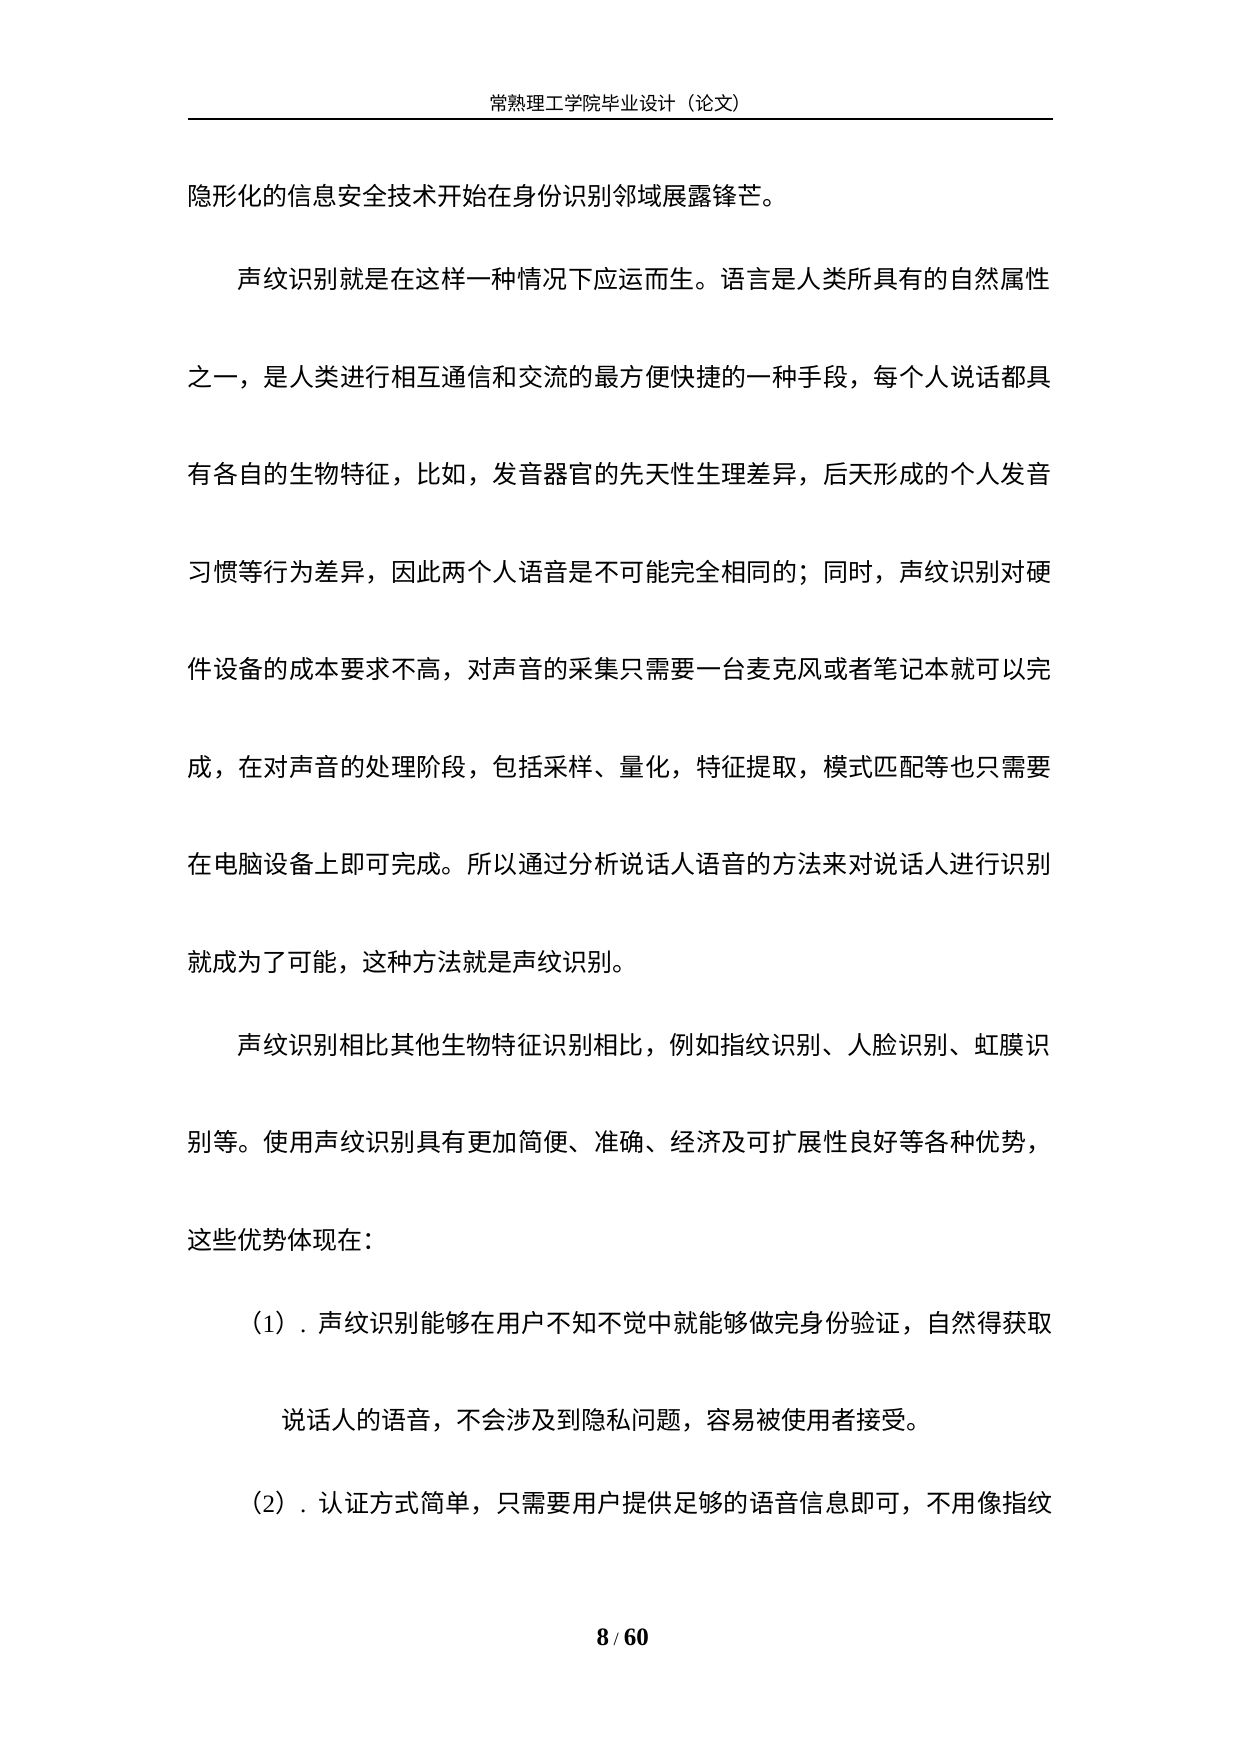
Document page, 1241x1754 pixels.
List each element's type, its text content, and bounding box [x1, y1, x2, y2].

list 声纹识别能够在用户不知不觉中就能够做完身份验证，自然得获取说话人的语音，不会涉及到隐私问题，容易被使用者接受。 [237, 1289, 1053, 1451]
text 声纹识别就是在这样一种情况下应运而生。语言是人类所具有的自然属性之一，是人类进行相互通信和交流的最方便快捷的一种手段，每个人说话都具有各自的生物特征，比如，发音器官的先天性生理差异，后天形成的个人发音习惯等行为差异，因此两个人语音是不可能完全相同的；同时，声纹识别对硬件设备的成本要求不高，对声音的采集只需要一台麦克风或者笔记本就可以完成，在对声音的处理阶段，包括采样、量化，特征提取，模式匹配等也只需要在电脑设备上即可完成。所以通过分析说话人语音的方法来对说话人进行识别就成为了可能，这种方法就是声纹识别。 [187, 245, 1053, 993]
text 声纹识别相比其他生物特征识别相比，例如指纹识别、人脸识别、虹膜识别等。使用声纹识别具有更加简便、准确、经济及可扩展性良好等各种优势，这些优势体现在： [187, 1011, 1053, 1271]
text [187, 162, 1053, 227]
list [237, 1469, 1053, 1534]
